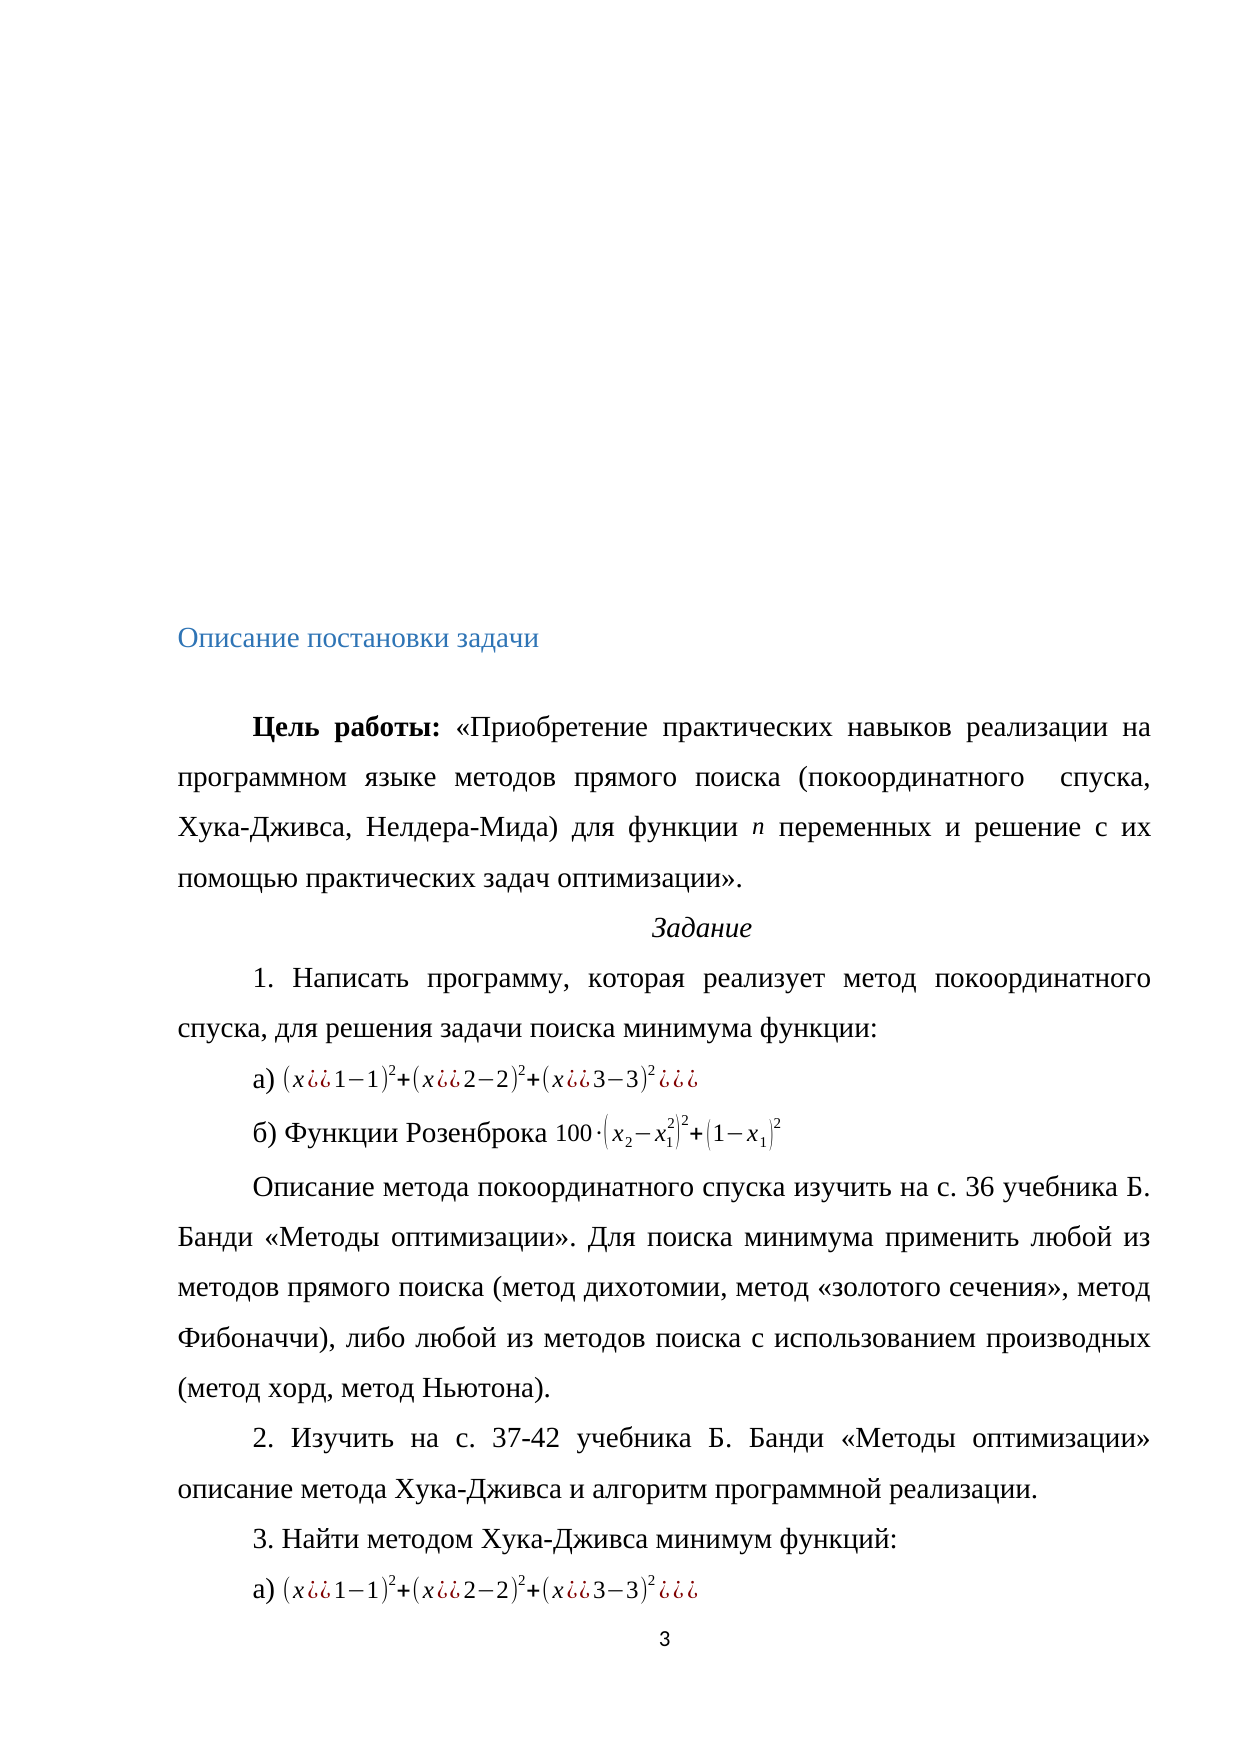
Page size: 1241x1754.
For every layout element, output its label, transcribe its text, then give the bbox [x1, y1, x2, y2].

text 1. Написать программу, которая реализует метод покоординатного спуска, для решения задачи поиска минимума функции: [177, 960, 1152, 1044]
text Цель работы: «Приобретение практических навыков реализации на программном языке методов прямого поиска (покоординатного спуска, Хука-Дживса, Нелдера-Мида) для функции переменных и решение с их помощью практических задач оптимизации». [177, 709, 1152, 893]
text б) Функции Розенброка [177, 1111, 1152, 1152]
text а) [177, 1061, 1152, 1094]
text Задание [177, 910, 1152, 943]
text 2. Изучить на с. 37-42 учебника Б. Банди «Методы оптимизации» описание метода Хука-Дживса и алгоритм программной реализации. [177, 1420, 1152, 1504]
text 3. Найти методом Хука-Дживса минимум функций: [177, 1521, 1152, 1554]
text Описание метода покоординатного спуска изучить на с. 36 учебника Б. Банди «Методы оптимизации». Для поиска минимума применить любой из методов прямого поиска (метод дихотомии, метод «золотого сечения», метод Фибоначчи), либо любой из методов поиска с использованием производных (метод хорд, метод Ньютона). [177, 1169, 1152, 1404]
text а) [177, 1571, 1152, 1605]
subtitle Описание постановки задачи [177, 620, 1152, 653]
